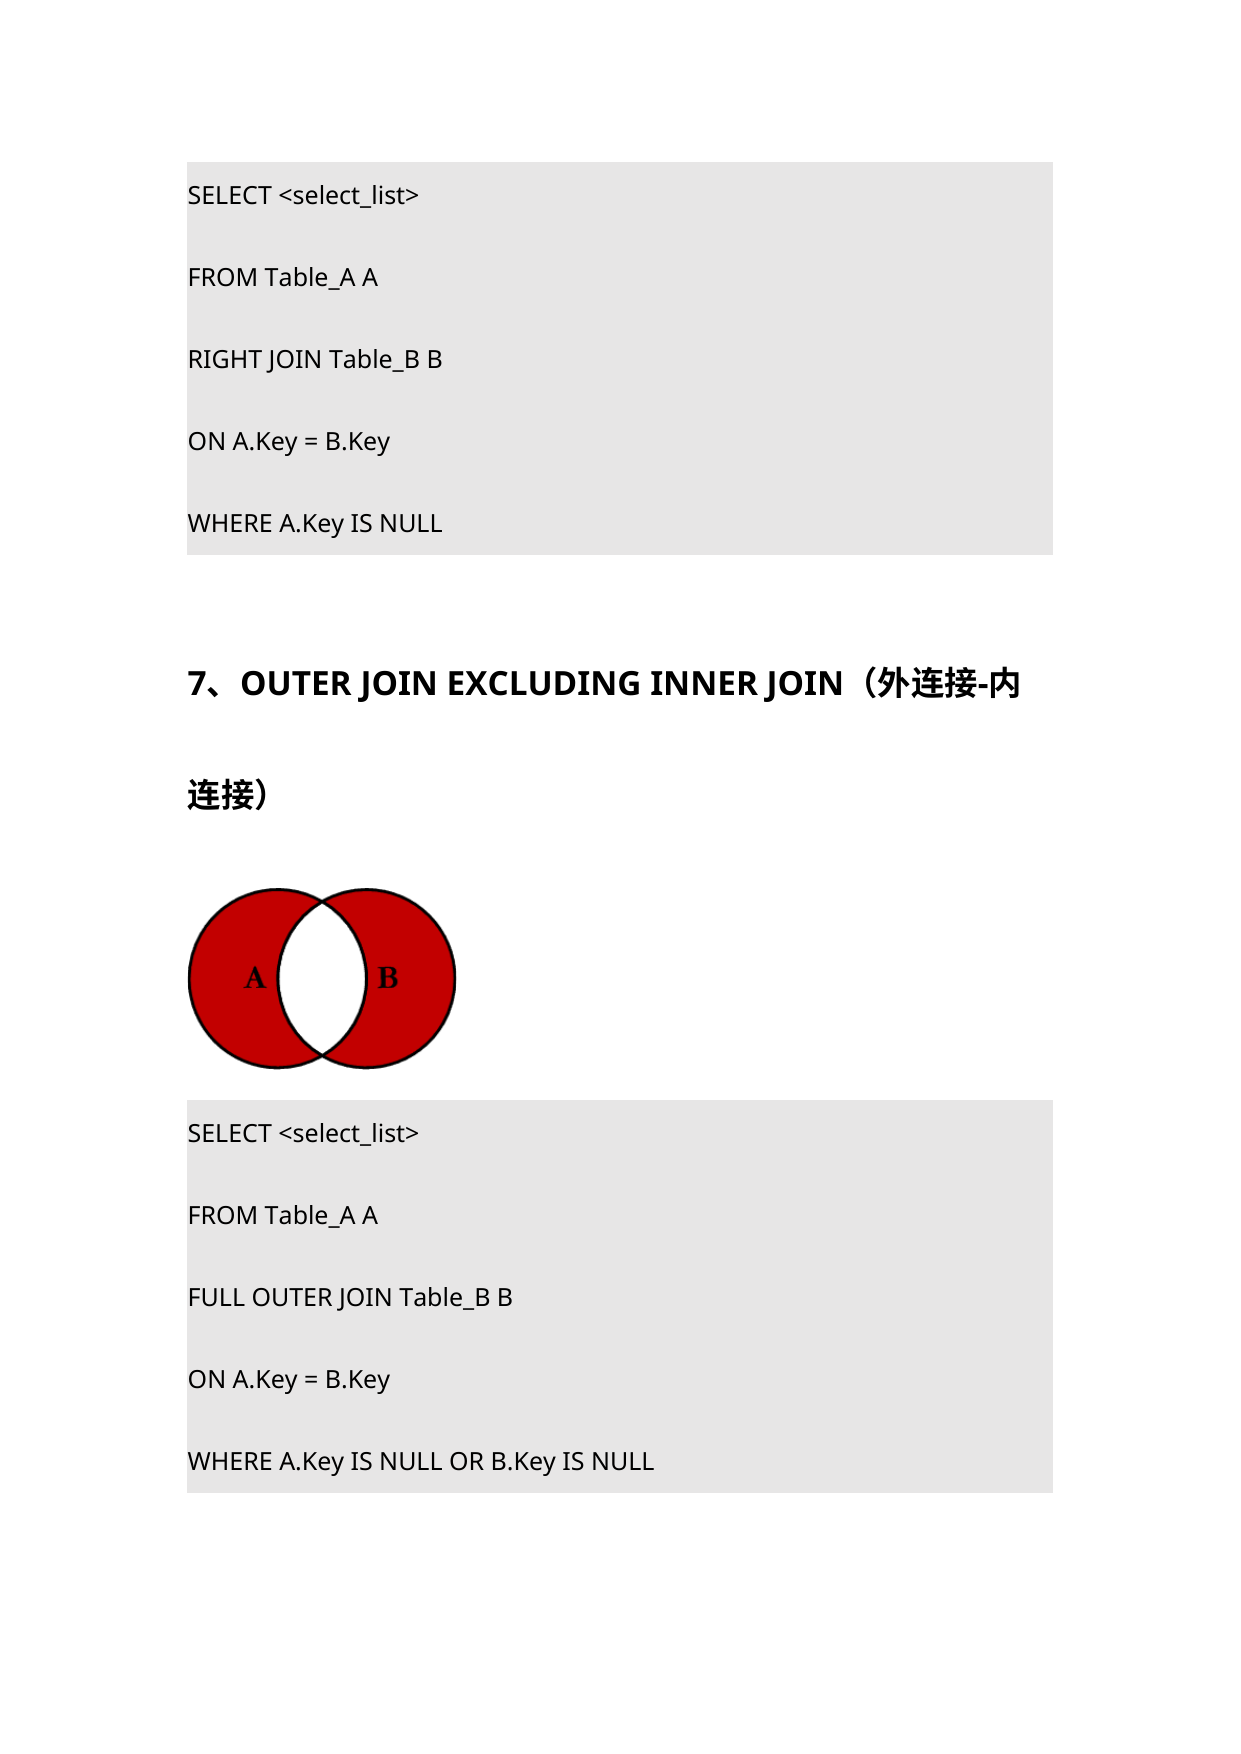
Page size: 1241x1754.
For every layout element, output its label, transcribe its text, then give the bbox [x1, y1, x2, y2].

text SELECT <select_list> [187, 1100, 1053, 1165]
text RIGHT JOIN Table_B B [187, 326, 1053, 391]
text FROM Table_A A [187, 1182, 1053, 1247]
picture [187, 888, 457, 1070]
subtitle 7、OUTER JOIN EXCLUDING INNER JOIN（外连接-内连接） [187, 648, 1053, 826]
text WHERE A.Key IS NULL [187, 490, 1053, 555]
text FROM Table_A A [187, 244, 1053, 309]
text WHERE A.Key IS NULL OR B.Key IS NULL [187, 1428, 1053, 1493]
text ON A.Key = B.Key [187, 1346, 1053, 1411]
text FULL OUTER JOIN Table_B B [187, 1264, 1053, 1329]
text ON A.Key = B.Key [187, 408, 1053, 473]
text SELECT <select_list> [187, 162, 1053, 227]
